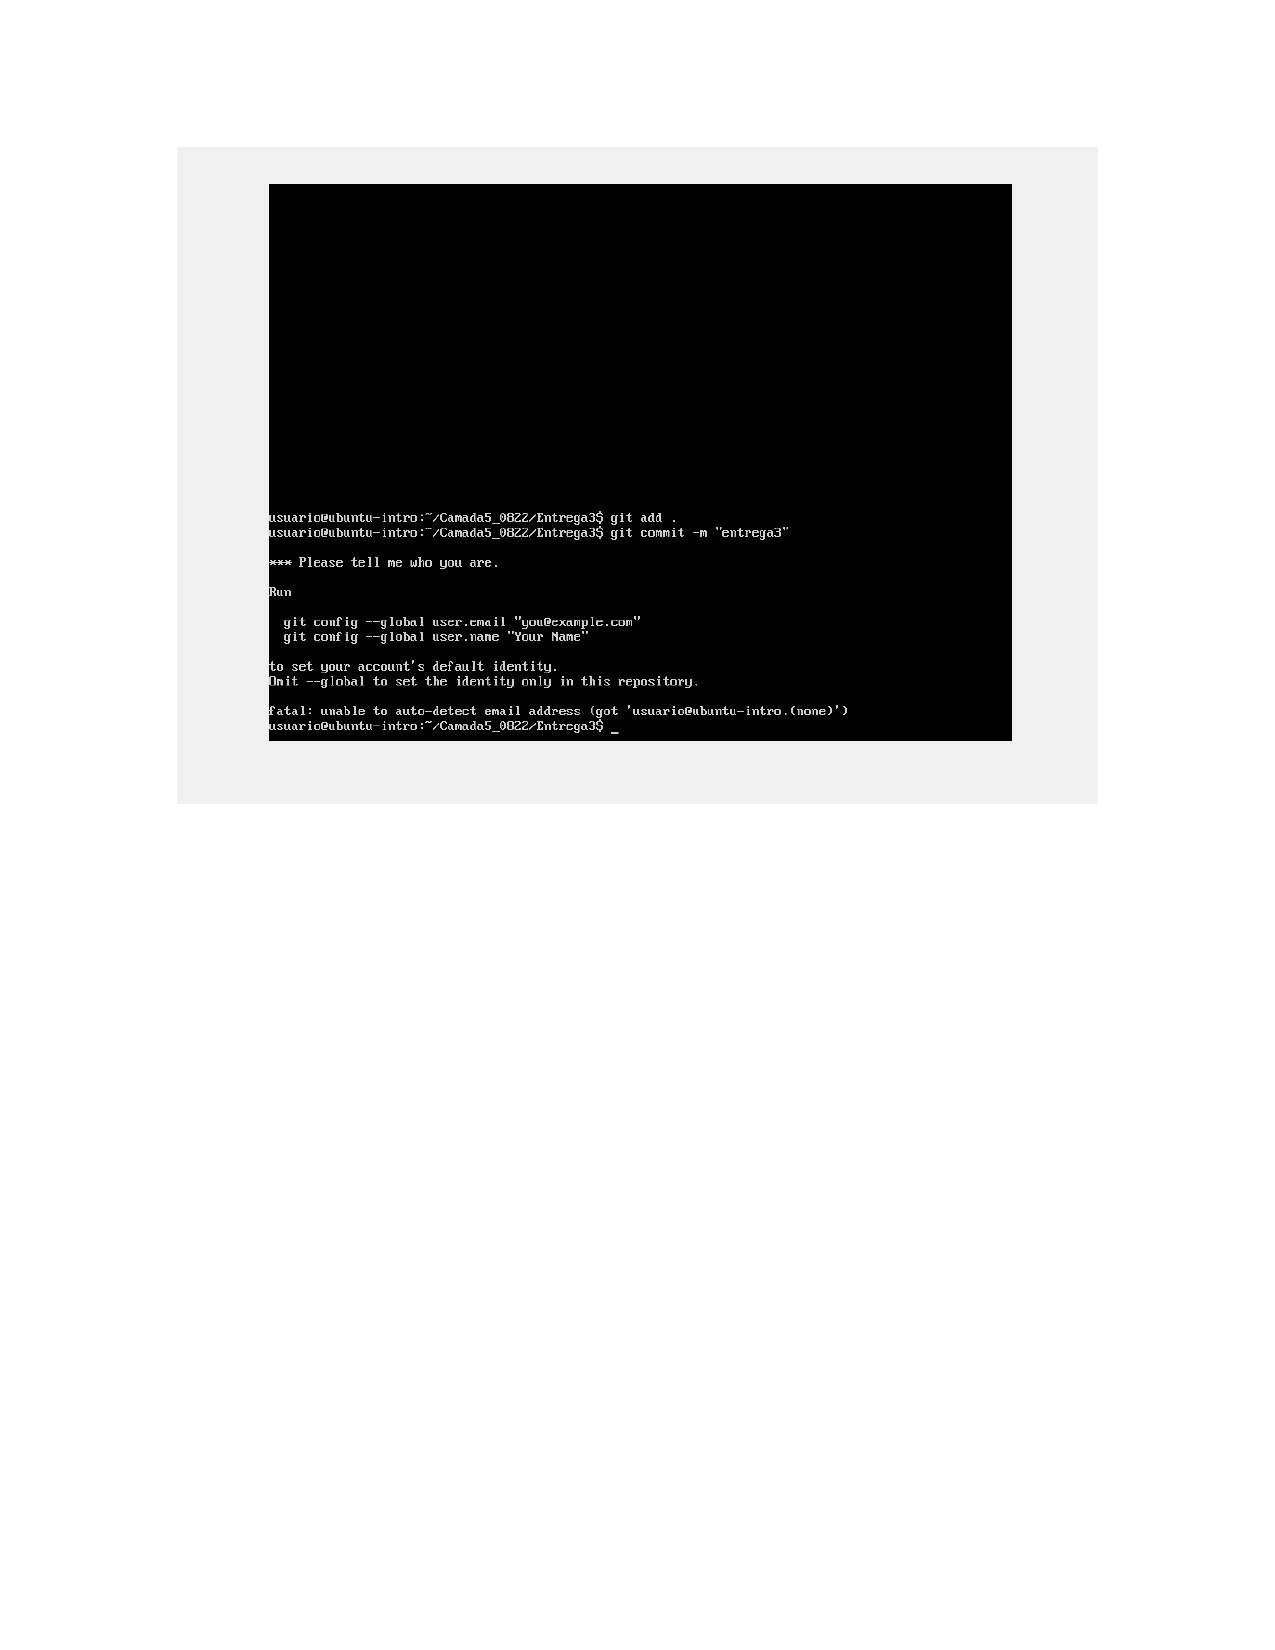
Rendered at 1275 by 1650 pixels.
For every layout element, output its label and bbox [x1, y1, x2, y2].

picture [177, 147, 1098, 804]
